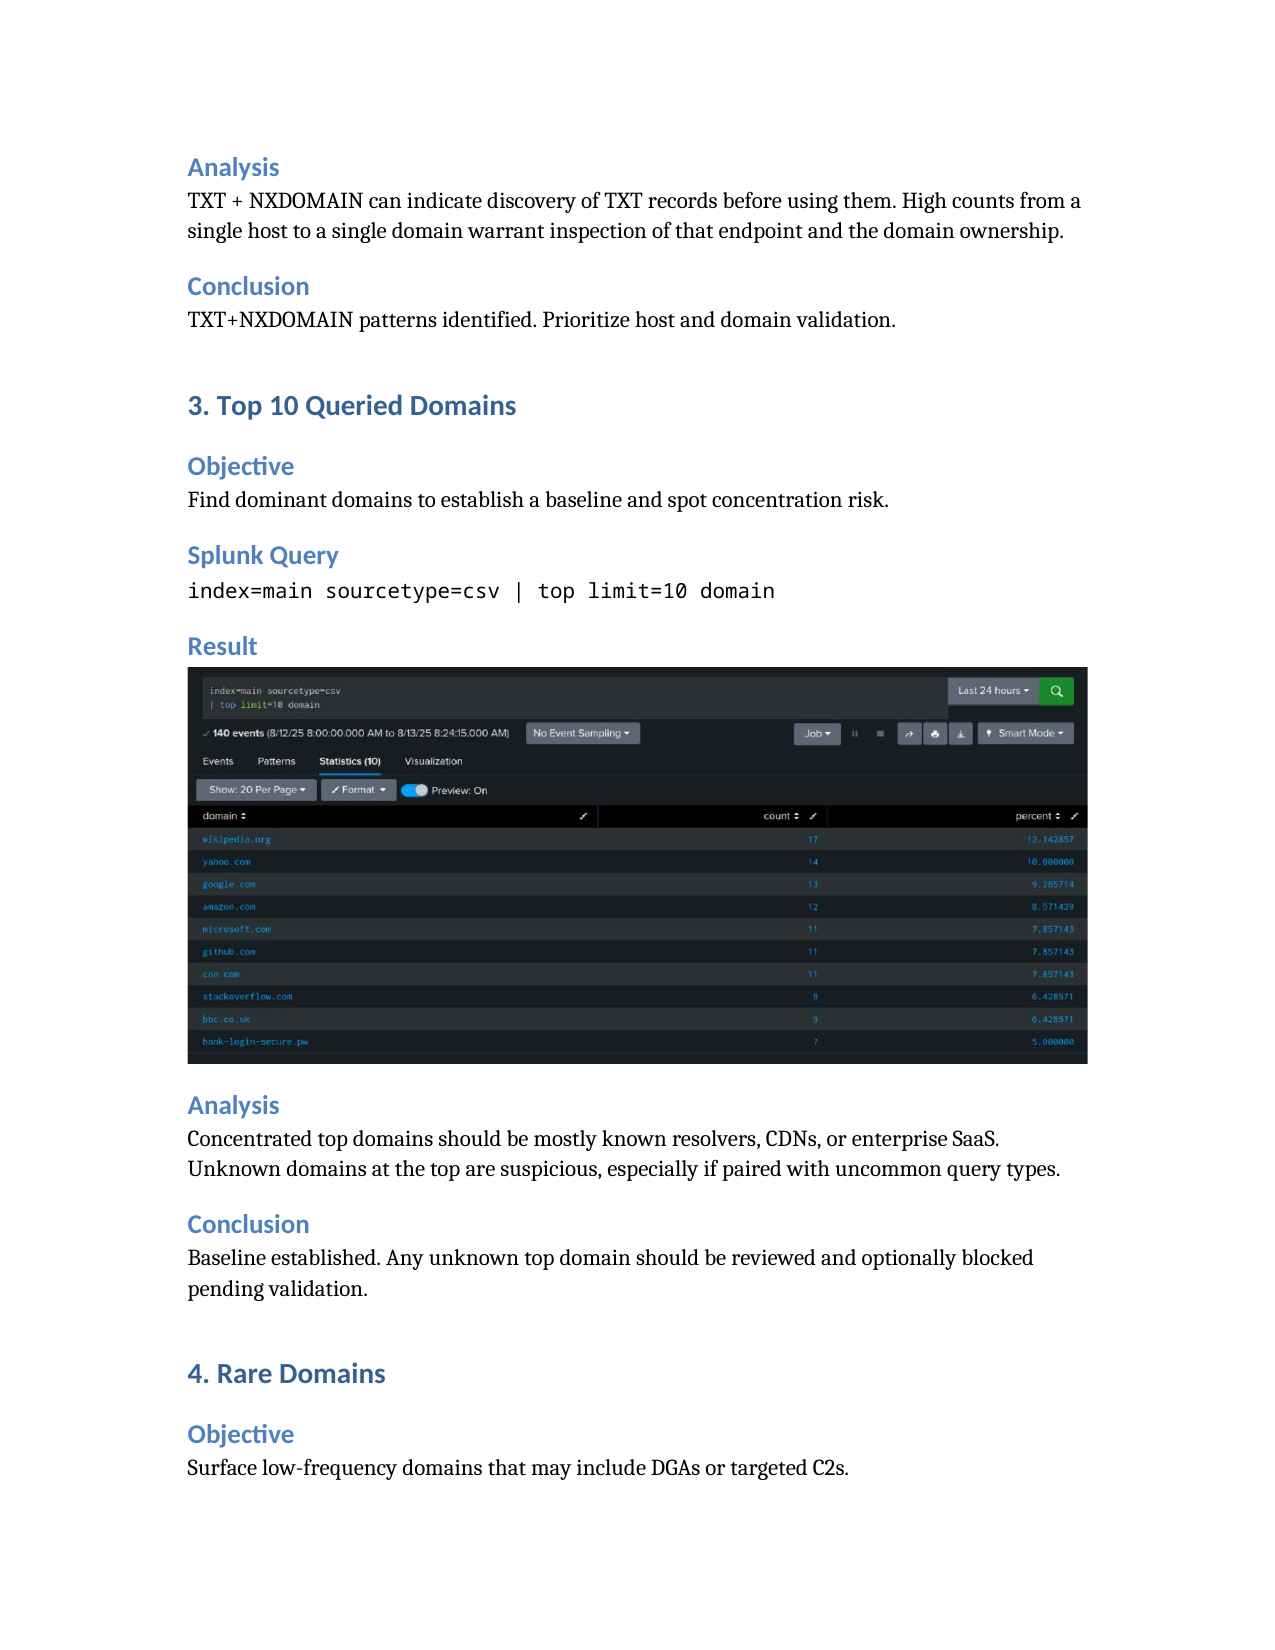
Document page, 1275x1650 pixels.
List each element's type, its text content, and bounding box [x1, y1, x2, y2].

subtitle Splunk Query [187, 538, 1087, 571]
text index=main sourcetype=csv | top limit=10 domain [187, 576, 1087, 604]
subtitle Analysis [187, 150, 1087, 183]
text Find dominant domains to establish a baseline and spot concentration risk. [187, 487, 1087, 513]
subtitle Conclusion [187, 269, 1087, 302]
text TXT + NXDOMAIN can indicate discovery of TXT records before using them. High counts from a single host to a single domain warrant inspection of that endpoint and the domain ownership. [187, 188, 1087, 244]
subtitle Result [187, 629, 1087, 662]
text TXT+NXDOMAIN patterns identified. Prioritize host and domain validation. [187, 307, 1087, 333]
subtitle 3. Top 10 Queried Domains [187, 387, 1087, 423]
subtitle Objective [187, 1417, 1087, 1450]
subtitle Analysis [187, 1088, 1087, 1121]
text Baseline established. Any unknown top domain should be reviewed and optionally blocked pending validation. [187, 1245, 1087, 1302]
picture [187, 667, 1088, 1064]
subtitle 4. Rare Domains [187, 1356, 1087, 1391]
subtitle Conclusion [187, 1207, 1087, 1240]
text Concentrated top domains should be mostly known resolvers, CDNs, or enterprise SaaS. Unknown domains at the top are suspicious, especially if paired with uncommon query types. [187, 1126, 1087, 1182]
subtitle Objective [187, 449, 1087, 482]
text Surface low-frequency domains that may include DGAs or targeted C2s. [187, 1455, 1087, 1482]
